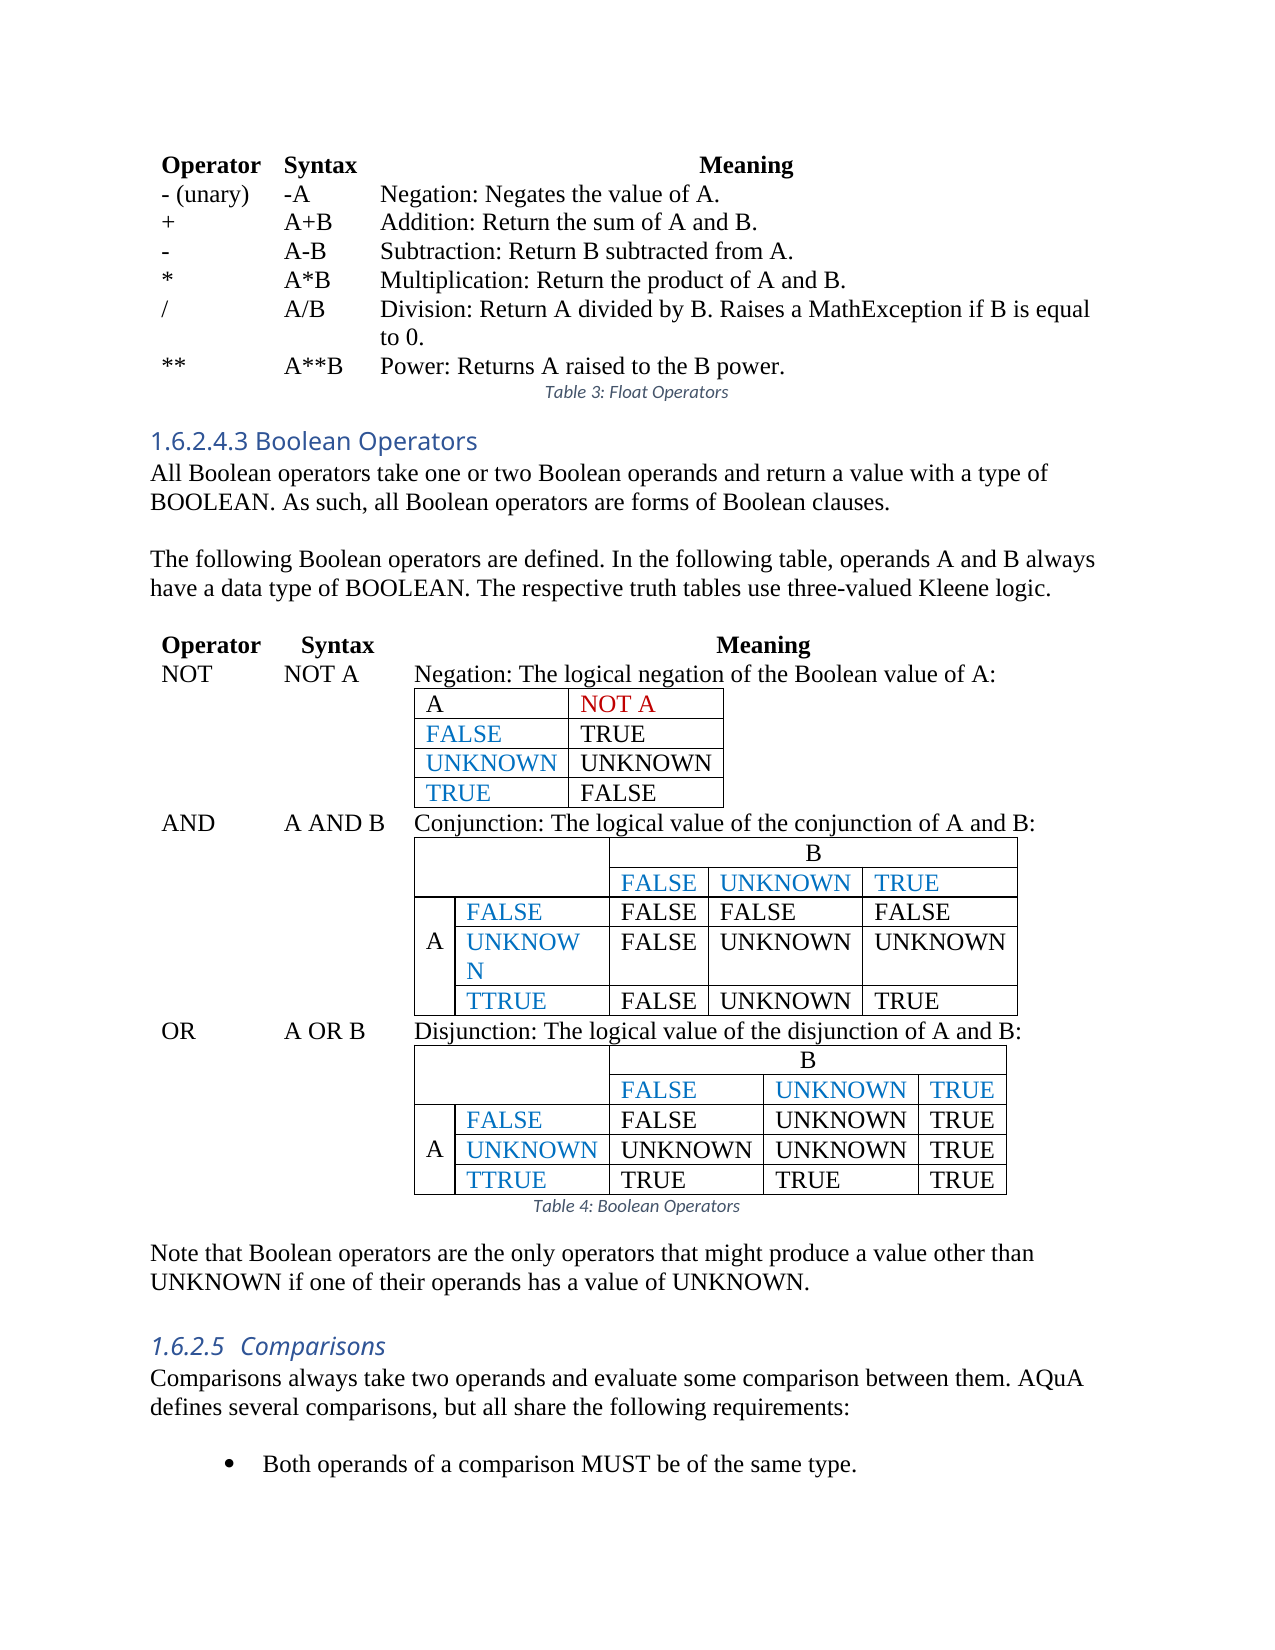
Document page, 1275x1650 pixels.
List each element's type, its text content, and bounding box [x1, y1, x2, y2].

subtitle Comparisons [150, 1329, 1125, 1363]
table_cell OR [150, 1016, 272, 1194]
table_cell AND [150, 808, 272, 1016]
table_cell A+B [273, 208, 369, 236]
table_header Syntax [273, 630, 403, 659]
table_cell * [150, 265, 272, 294]
table_cell A**B [273, 351, 369, 380]
table_header Operator [150, 630, 272, 659]
table_cell NOT [150, 659, 272, 808]
table_cell - [150, 236, 272, 265]
table_cell Negation: Negates the value of A. [369, 179, 1124, 207]
table_cell A-B [273, 236, 369, 265]
table_cell ** [150, 351, 272, 380]
table_cell Disjunction: The logical value of the disjunction of A and B: [403, 1016, 1124, 1194]
table_cell Conjunction: The logical value of the conjunction of A and B: [403, 808, 1124, 1016]
table_cell Negation: The logical negation of the Boolean value of A: [403, 659, 1124, 808]
table_cell A/B [273, 294, 369, 351]
text Note that Boolean operators are the only operators that might produce a value other than UNKNOWN if one of their operands has a value of UNKNOWN. [150, 1238, 1125, 1296]
table_cell Division: Return A divided by B. Raises a MathException if B is equal to 0. [369, 294, 1124, 351]
table_header Meaning [403, 630, 1124, 659]
table_cell + [150, 208, 272, 236]
table_cell / [150, 294, 272, 351]
table_cell -A [273, 179, 369, 207]
table_cell Power: Returns A raised to the B power. [369, 351, 1124, 380]
table_cell Multiplication: Return the product of A and B. [369, 265, 1124, 294]
table_cell - (unary) [150, 179, 272, 207]
table_cell A OR B [273, 1016, 403, 1194]
table_header Meaning [369, 150, 1124, 179]
table_header Syntax [273, 150, 369, 179]
text The following Boolean operators are defined. In the following table, operands A and B always have a data type of BOOLEAN. The respective truth tables use three-valued Kleene logic. [150, 544, 1125, 602]
table_cell NOT A [273, 659, 403, 808]
text All Boolean operators take one or two Boolean operands and return a value with a type of BOOLEAN. As such, all Boolean operators are forms of Boolean clauses. [150, 458, 1125, 515]
list Both operands of a comparison MUST be of the same type. [225, 1449, 1125, 1478]
subtitle Boolean Operators [150, 424, 1125, 458]
table_cell Subtraction: Return B subtracted from A. [369, 236, 1124, 265]
table_cell Addition: Return the sum of A and B. [369, 208, 1124, 236]
table_header Operator [150, 150, 272, 179]
text Comparisons always take two operands and evaluate some comparison between them. AQuA defines several comparisons, but all share the following requirements: [150, 1363, 1125, 1420]
table_cell A*B [273, 265, 369, 294]
table_cell A AND B [273, 808, 403, 1016]
